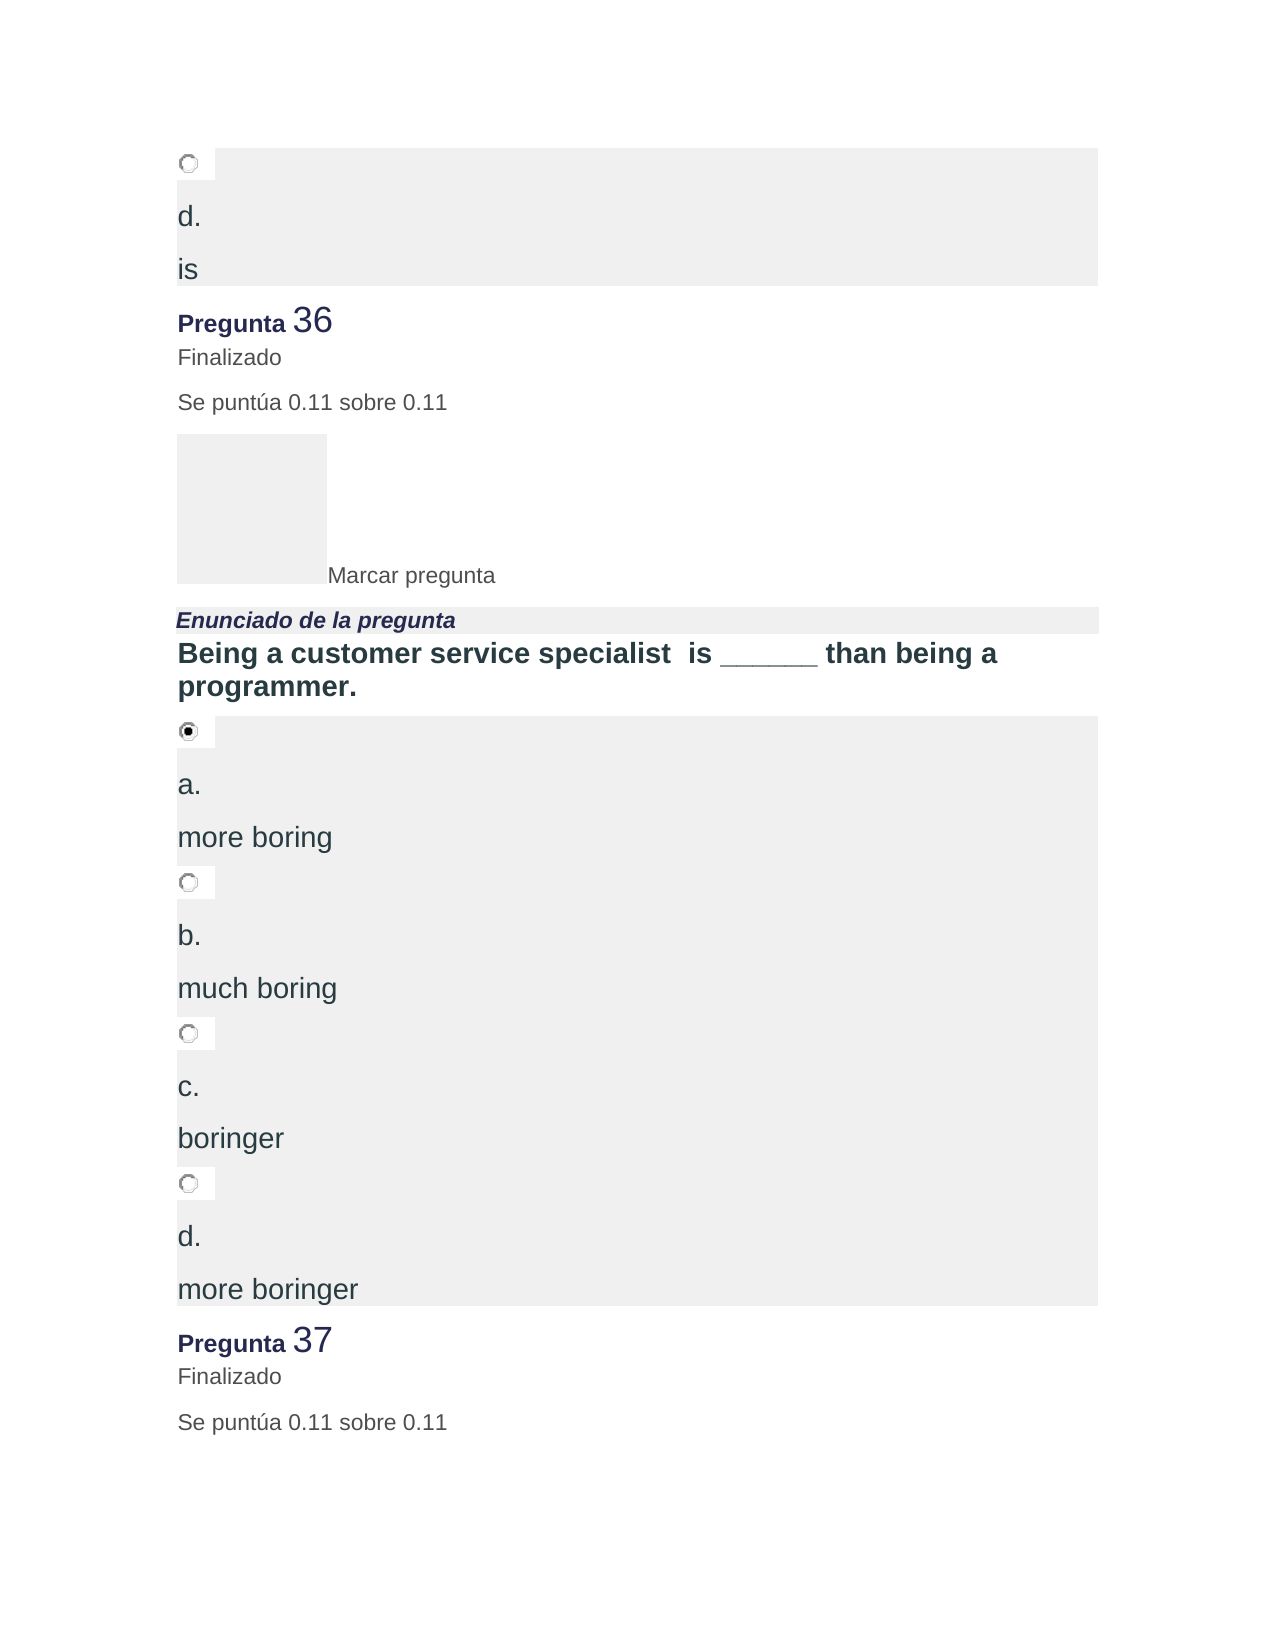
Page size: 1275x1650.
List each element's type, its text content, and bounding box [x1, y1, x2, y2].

text Marcar pregunta [177, 434, 1098, 589]
text b. [177, 918, 1098, 951]
text Finalizado [177, 343, 1098, 370]
text d. [177, 1219, 1098, 1253]
text boringer [177, 1121, 1098, 1155]
text more boringer [177, 1272, 1098, 1306]
text Se puntúa 0.11 sobre 0.11 [177, 389, 1098, 415]
text d. [177, 199, 1098, 233]
text more boring [177, 820, 1098, 854]
subtitle Enunciado de la pregunta [176, 607, 1099, 634]
text Se puntúa 0.11 sobre 0.11 [177, 1408, 1098, 1435]
text much boring [177, 971, 1098, 1004]
text c. [177, 1068, 1098, 1102]
text is [177, 252, 1098, 286]
subtitle Pregunta 37 [177, 1318, 1098, 1360]
subtitle Pregunta 36 [177, 298, 1098, 340]
text a. [177, 767, 1098, 801]
text Finalizado [177, 1363, 1098, 1390]
text Being a customer service specialist is ______ than being a programmer. [177, 636, 1098, 703]
